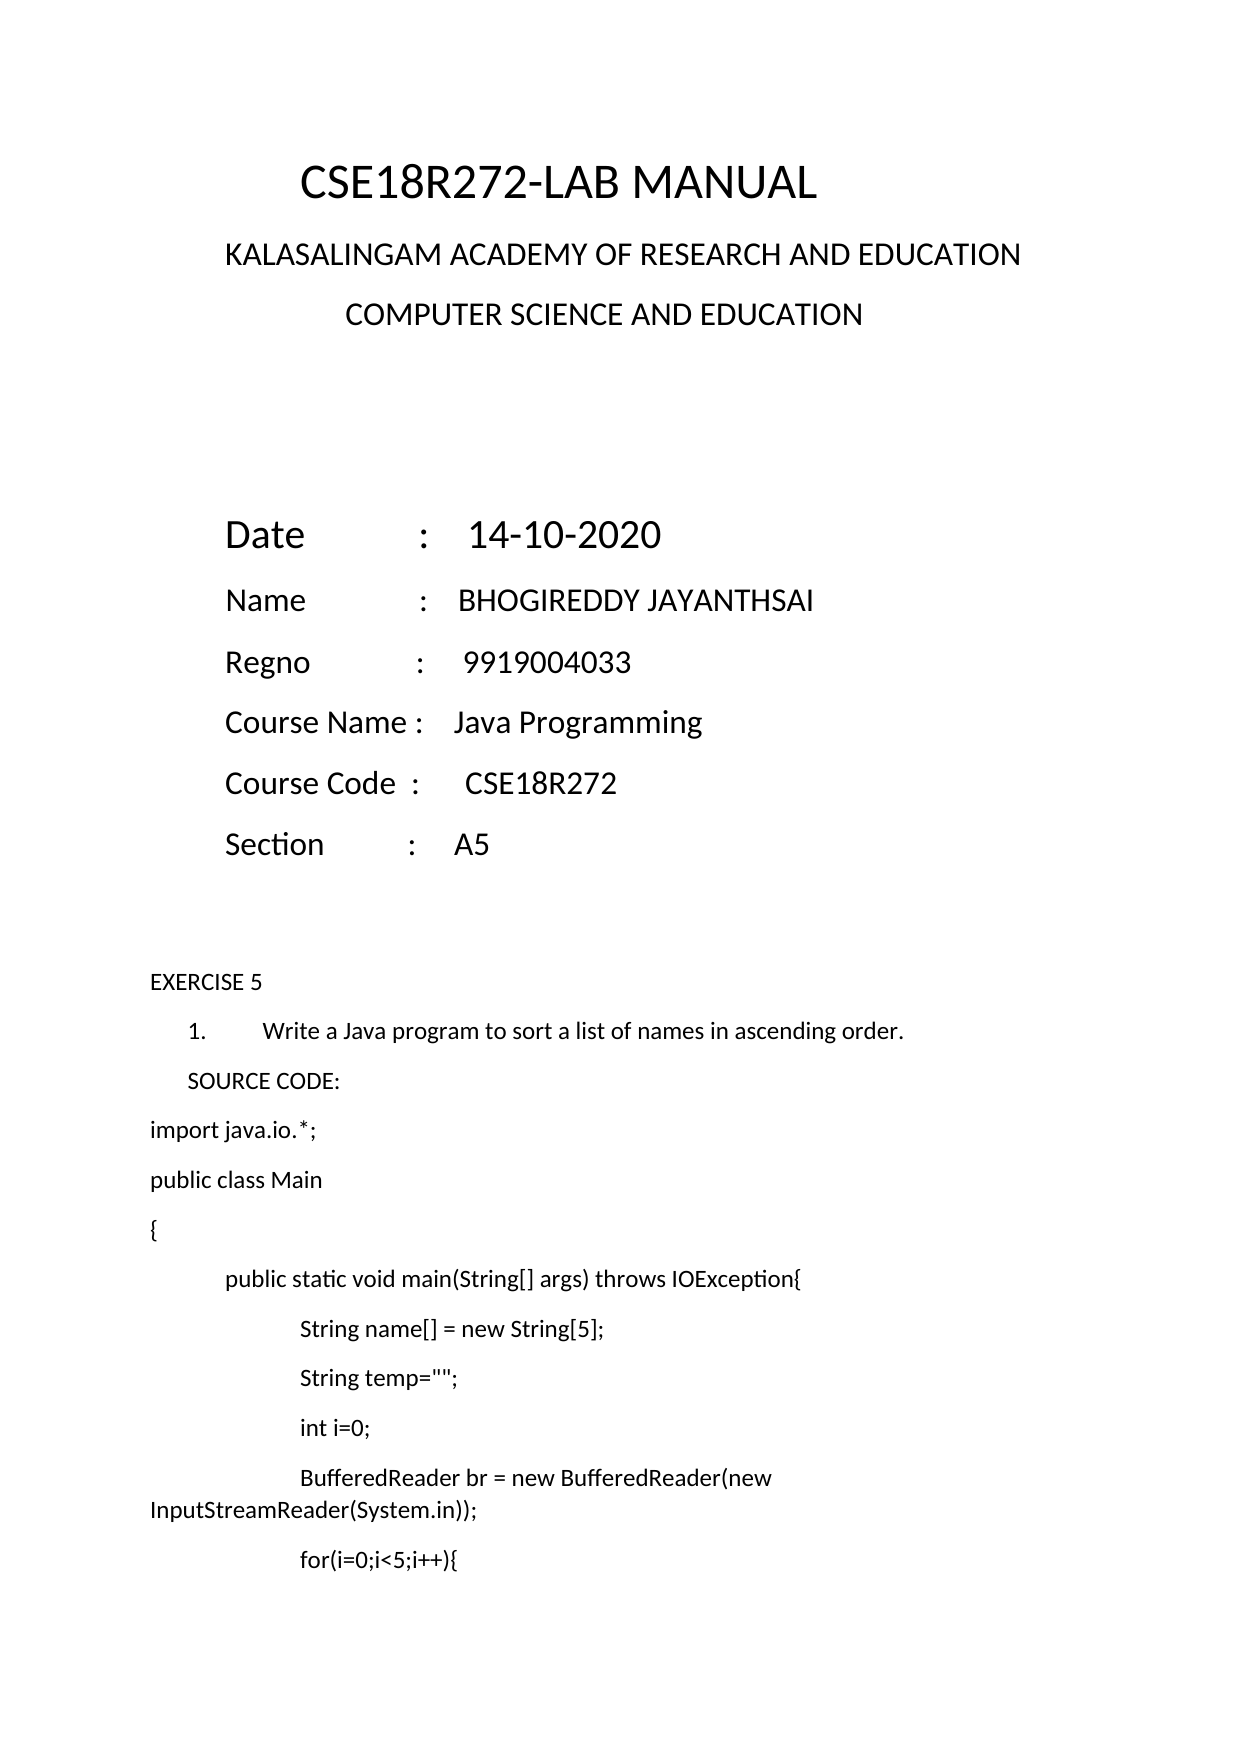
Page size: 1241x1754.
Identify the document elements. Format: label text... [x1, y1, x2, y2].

text EXERCISE 5 [150, 966, 1090, 996]
text public class Main [150, 1164, 1090, 1195]
text BufferedReader br = new BufferedReader(new InputStreamReader(System.in)); [150, 1462, 1090, 1525]
text Course Code : CSE18R272 [150, 762, 1090, 803]
list Write a Java program to sort a list of names in ascending order. [187, 1015, 1090, 1046]
text { [150, 1214, 1090, 1244]
text import java.io.*; [150, 1114, 1090, 1145]
text public static void main(String[] args) throws IOException{ [150, 1263, 1090, 1294]
text CSE18R272-LAB MANUAL [225, 150, 1090, 211]
text Name : BHOGIREDDY JAYANTHSAI [150, 579, 1090, 620]
text Section : A5 [150, 823, 1090, 863]
text for(i=0;i<5;i++){ [150, 1544, 1090, 1575]
text COMPUTER SCIENCE AND EDUCATION [225, 293, 1090, 334]
text String name[] = new String[5]; [150, 1313, 1090, 1343]
text KALASALINGAM ACADEMY OF RESEARCH AND EDUCATION [225, 232, 1090, 273]
text Course Name : Java Programming [150, 701, 1090, 742]
text SOURCE CODE: [187, 1065, 1090, 1096]
text Regno : 9919004033 [150, 641, 1090, 682]
text String temp=""; [150, 1362, 1090, 1393]
text Date : 14-10-2020 [150, 508, 1090, 559]
text int i=0; [150, 1412, 1090, 1443]
